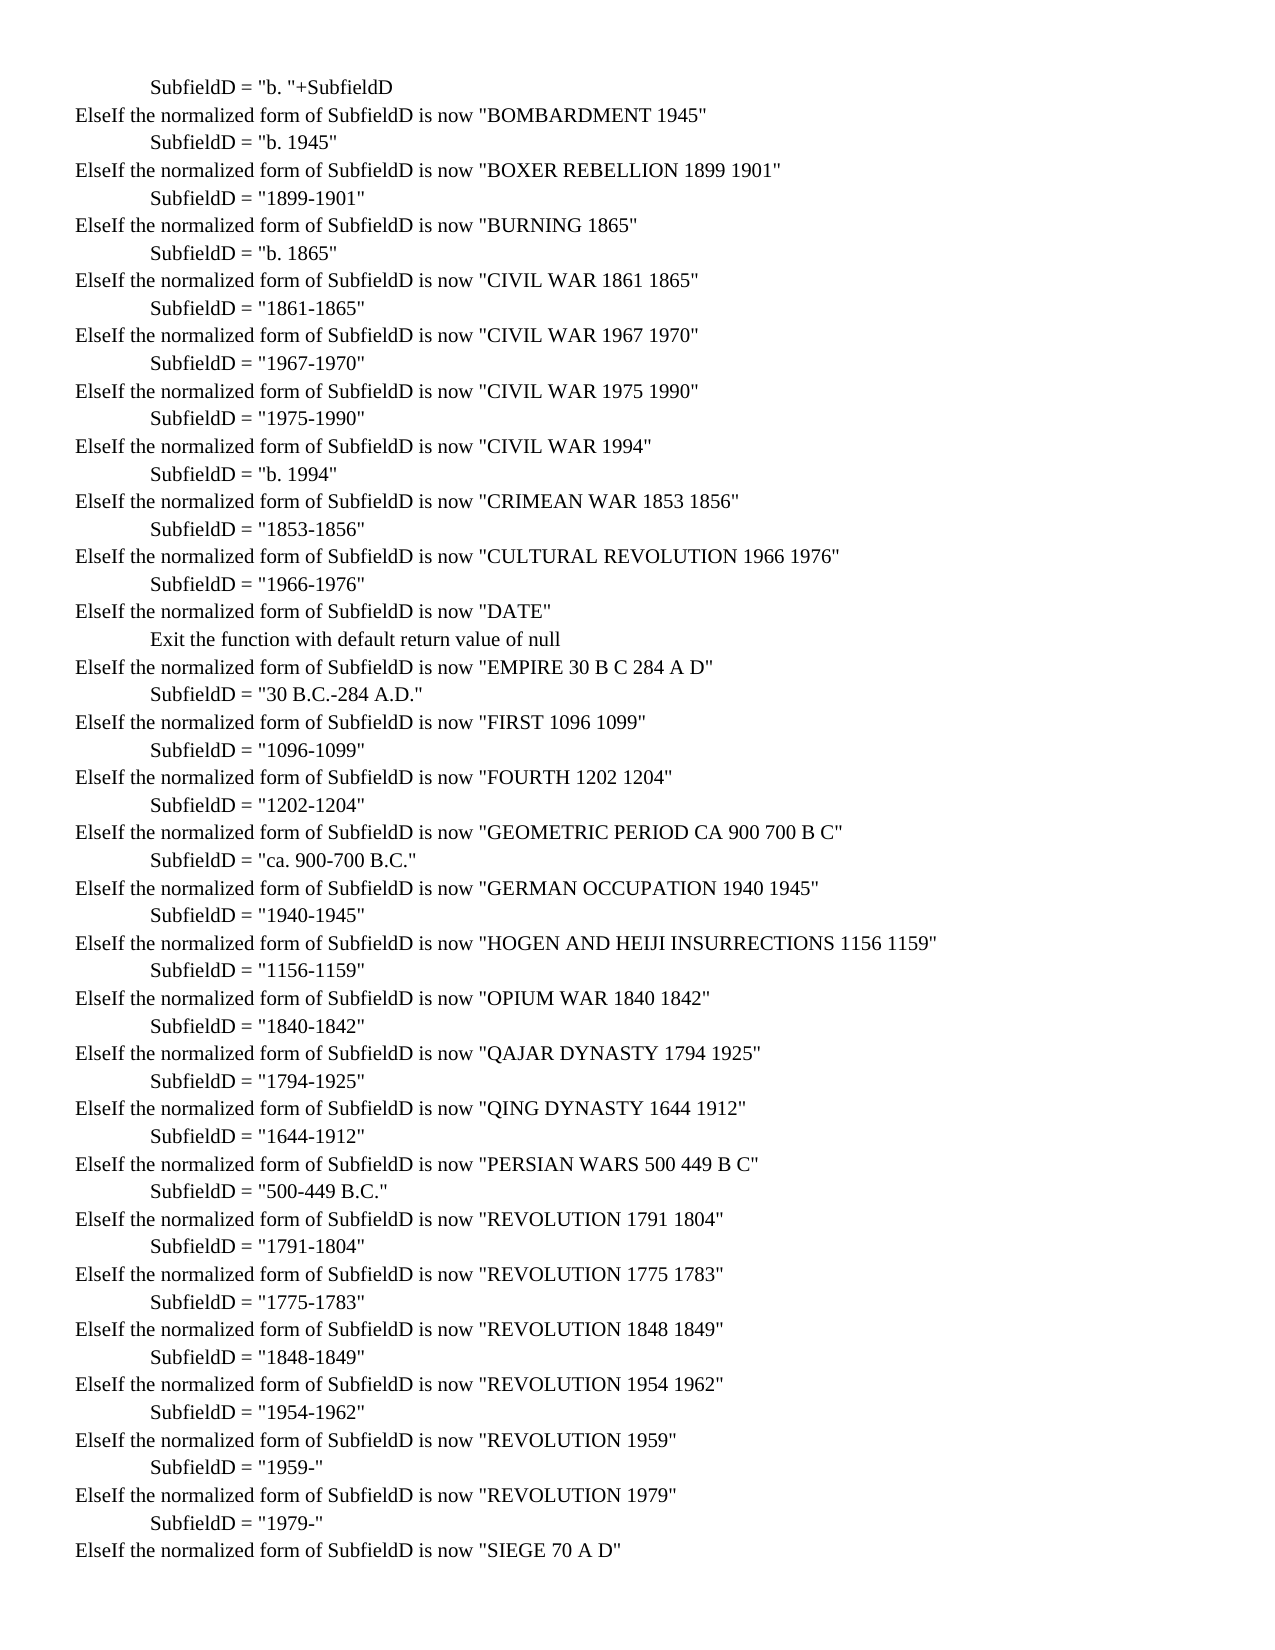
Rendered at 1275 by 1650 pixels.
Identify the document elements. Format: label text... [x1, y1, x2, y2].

text ElseIf the normalized form of SubfieldD is now "DATE" [75, 599, 1200, 623]
text SubfieldD = "1861-1865" [75, 296, 1200, 320]
text SubfieldD = "1853-1856" [75, 517, 1200, 541]
text ElseIf the normalized form of SubfieldD is now "EMPIRE 30 B C 284 A D" [75, 655, 1200, 679]
text ElseIf the normalized form of SubfieldD is now "QING DYNASTY 1644 1912" [75, 1096, 1200, 1120]
text SubfieldD = "1899-1901" [75, 185, 1200, 209]
text SubfieldD = "b. 1945" [75, 130, 1200, 154]
text ElseIf the normalized form of SubfieldD is now "PERSIAN WARS 500 449 B C" [75, 1152, 1200, 1176]
text SubfieldD = "b. 1994" [75, 461, 1200, 486]
text ElseIf the normalized form of SubfieldD is now "REVOLUTION 1848 1849" [75, 1317, 1200, 1341]
text SubfieldD = "1979-" [75, 1510, 1200, 1534]
text ElseIf the normalized form of SubfieldD is now "REVOLUTION 1959" [75, 1428, 1200, 1452]
text SubfieldD = "1975-1990" [75, 406, 1200, 430]
text SubfieldD = "1202-1204" [75, 793, 1200, 817]
text ElseIf the normalized form of SubfieldD is now "BURNING 1865" [75, 213, 1200, 237]
text ElseIf the normalized form of SubfieldD is now "FOURTH 1202 1204" [75, 765, 1200, 789]
text ElseIf the normalized form of SubfieldD is now "GERMAN OCCUPATION 1940 1945" [75, 876, 1200, 899]
text SubfieldD = "1794-1925" [75, 1069, 1200, 1093]
text SubfieldD = "1967-1970" [75, 351, 1200, 375]
text SubfieldD = "1959-" [75, 1455, 1200, 1479]
text SubfieldD = "b. 1865" [75, 241, 1200, 265]
text SubfieldD = "b. "+SubfieldD [75, 75, 1200, 99]
text SubfieldD = "1156-1159" [75, 958, 1200, 982]
text ElseIf the normalized form of SubfieldD is now "REVOLUTION 1979" [75, 1483, 1200, 1507]
text ElseIf the normalized form of SubfieldD is now "QAJAR DYNASTY 1794 1925" [75, 1041, 1200, 1065]
text SubfieldD = "1966-1976" [75, 572, 1200, 596]
text ElseIf the normalized form of SubfieldD is now "CIVIL WAR 1861 1865" [75, 268, 1200, 292]
text SubfieldD = "1644-1912" [75, 1124, 1200, 1148]
text ElseIf the normalized form of SubfieldD is now "REVOLUTION 1775 1783" [75, 1262, 1200, 1286]
text ElseIf the normalized form of SubfieldD is now "CIVIL WAR 1967 1970" [75, 323, 1200, 347]
text ElseIf the normalized form of SubfieldD is now "REVOLUTION 1791 1804" [75, 1207, 1200, 1231]
text ElseIf the normalized form of SubfieldD is now "SIEGE 70 A D" [75, 1538, 1200, 1562]
text SubfieldD = "1775-1783" [75, 1289, 1200, 1314]
text ElseIf the normalized form of SubfieldD is now "FIRST 1096 1099" [75, 710, 1200, 734]
text SubfieldD = "1940-1945" [75, 903, 1200, 927]
text ElseIf the normalized form of SubfieldD is now "GEOMETRIC PERIOD CA 900 700 B C" [75, 820, 1200, 844]
text SubfieldD = "1954-1962" [75, 1400, 1200, 1424]
text ElseIf the normalized form of SubfieldD is now "OPIUM WAR 1840 1842" [75, 986, 1200, 1010]
text SubfieldD = "1791-1804" [75, 1234, 1200, 1258]
text ElseIf the normalized form of SubfieldD is now "BOMBARDMENT 1945" [75, 103, 1200, 127]
text ElseIf the normalized form of SubfieldD is now "BOXER REBELLION 1899 1901" [75, 158, 1200, 182]
text ElseIf the normalized form of SubfieldD is now "CIVIL WAR 1975 1990" [75, 379, 1200, 403]
text ElseIf the normalized form of SubfieldD is now "CULTURAL REVOLUTION 1966 1976" [75, 544, 1200, 568]
text ElseIf the normalized form of SubfieldD is now "HOGEN AND HEIJI INSURRECTIONS 1156 1159" [75, 931, 1200, 955]
text SubfieldD = "500-449 B.C." [75, 1179, 1200, 1203]
text SubfieldD = "1848-1849" [75, 1345, 1200, 1369]
text SubfieldD = "1096-1099" [75, 737, 1200, 762]
text SubfieldD = "ca. 900-700 B.C." [75, 848, 1200, 872]
text ElseIf the normalized form of SubfieldD is now "CRIMEAN WAR 1853 1856" [75, 489, 1200, 513]
text Exit the function with default return value of null [75, 627, 1200, 651]
text SubfieldD = "1840-1842" [75, 1013, 1200, 1038]
text ElseIf the normalized form of SubfieldD is now "REVOLUTION 1954 1962" [75, 1372, 1200, 1396]
text SubfieldD = "30 B.C.-284 A.D." [75, 682, 1200, 706]
text ElseIf the normalized form of SubfieldD is now "CIVIL WAR 1994" [75, 434, 1200, 458]
